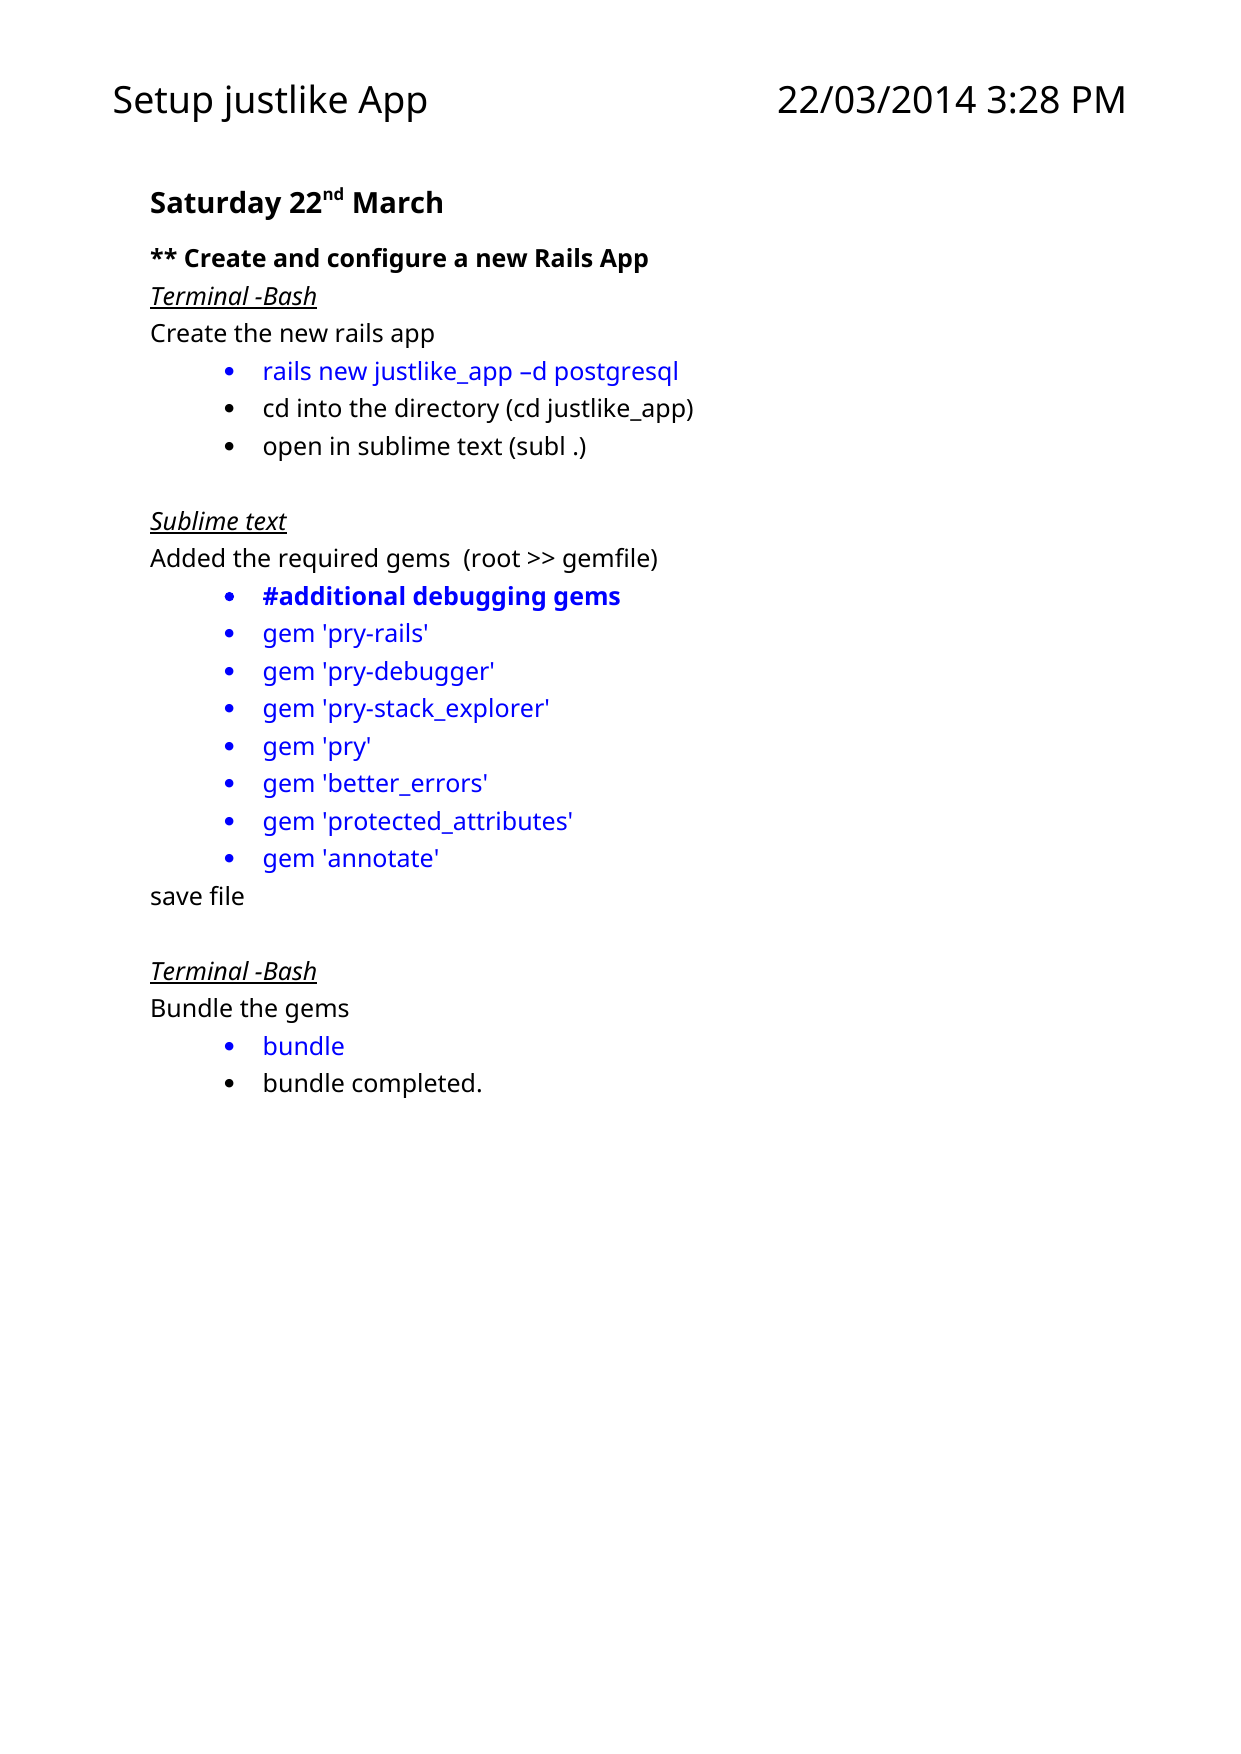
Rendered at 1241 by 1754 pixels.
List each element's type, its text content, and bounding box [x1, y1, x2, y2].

list Create the new rails app [150, 314, 1090, 352]
text Sublime text [150, 502, 1090, 539]
text ** Create and configure a new Rails App [150, 239, 1090, 277]
text Terminal -Bash [150, 277, 1090, 314]
text bundle [225, 1027, 1090, 1064]
text Saturday 22nd March [150, 164, 1090, 239]
text gem 'annotate' [225, 839, 1090, 877]
text gem 'pry-debugger' [225, 652, 1090, 689]
text Terminal -Bash [150, 952, 1090, 989]
text gem 'protected_attributes' [225, 802, 1090, 839]
text gem 'pry-rails' [225, 614, 1090, 652]
text Bundle the gems [150, 989, 1090, 1027]
text gem 'pry' [225, 727, 1090, 764]
text gem 'better_errors' [225, 764, 1090, 802]
text bundle completed. [225, 1064, 1090, 1102]
text Added the required gems (root >> gemfile) [150, 539, 1090, 577]
text gem 'pry-stack_explorer' [225, 689, 1090, 727]
text #additional debugging gems [225, 577, 1090, 614]
text open in sublime text (subl .) [225, 427, 1090, 464]
text cd into the directory (cd justlike_app) [225, 389, 1090, 427]
text rails new justlike_app –d postgresql [225, 352, 1090, 389]
text save file [150, 877, 1090, 914]
